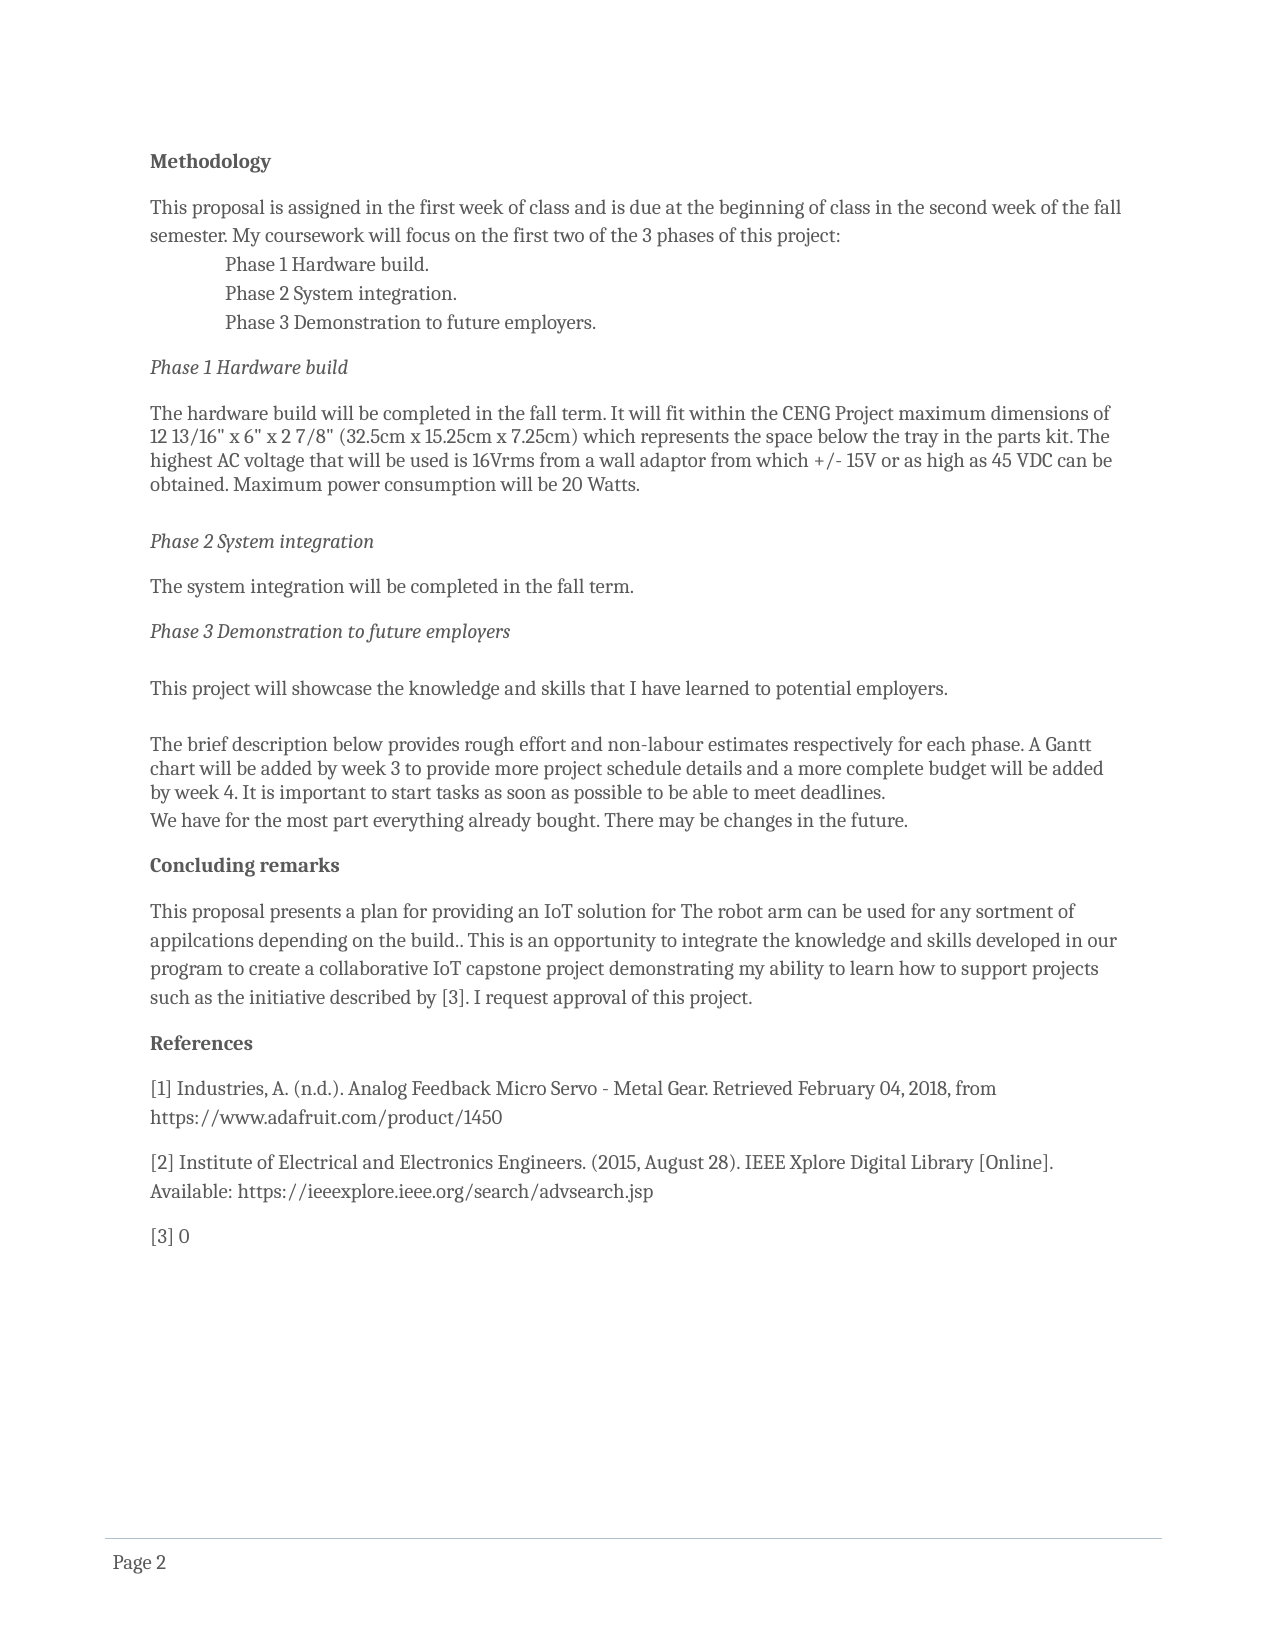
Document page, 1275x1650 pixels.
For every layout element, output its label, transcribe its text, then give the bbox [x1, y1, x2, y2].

text Concluding remarks [150, 854, 1125, 878]
text This proposal is assigned in the first week of class and is due at the beginning of class in the second week of the fall semester. My coursework will focus on the first two of the 3 phases of this project: Phase 1 Hardware build. Phase 2 System integration. Phase 3 Demonstration to future employers. [150, 195, 1125, 334]
text This proposal presents a plan for providing an IoT solution for The robot arm can be used for any sortment of appilcations depending on the build.. This is an opportunity to integrate the knowledge and skills developed in our program to create a collaborative IoT capstone project demonstrating my ability to learn how to support projects such as the initiative described by [3]. I request approval of this project. [150, 899, 1125, 1010]
text This project will showcase the knowledge and skills that I have learned to potential employers. [150, 676, 1125, 700]
text [1] Industries, A. (n.d.). Analog Feedback Micro Servo - Metal Gear. Retrieved February 04, 2018, from https://www.adafruit.com/product/1450 [150, 1077, 1125, 1129]
text The brief description below provides rough effort and non-labour estimates respectively for each phase. A Gantt chart will be added by week 3 to provide more project schedule details and a more complete budget will be added by week 4. It is important to start tasks as soon as possible to be able to meet deadlines. [150, 733, 1125, 804]
text Phase 2 System integration [150, 529, 1125, 553]
text The hardware build will be completed in the fall term. It will fit within the CENG Project maximum dimensions of 12 13/16" x 6" x 2 7/8" (32.5cm x 15.25cm x 7.25cm) which represents the space below the tray in the parts kit. The highest AC voltage that will be used is 16Vrms from a wall adaptor from which +/- 15V or as high as 45 VDC can be obtained. Maximum power consumption will be 20 Watts. [150, 401, 1125, 497]
text [3] 0 [150, 1225, 1125, 1249]
text The system integration will be completed in the fall term. [150, 575, 1125, 599]
text Methodology [150, 150, 1125, 174]
text We have for the most part everything already bought. There may be changes in the future. [150, 809, 1125, 833]
text References [150, 1031, 1125, 1055]
text Phase 3 Demonstration to future employers [150, 620, 1125, 644]
text [2] Institute of Electrical and Electronics Engineers. (2015, August 28). IEEE Xplore Digital Library [Online]. Available: https://ieeexplore.ieee.org/search/advsearch.jsp [150, 1151, 1125, 1203]
text Phase 1 Hardware build [150, 356, 1125, 380]
